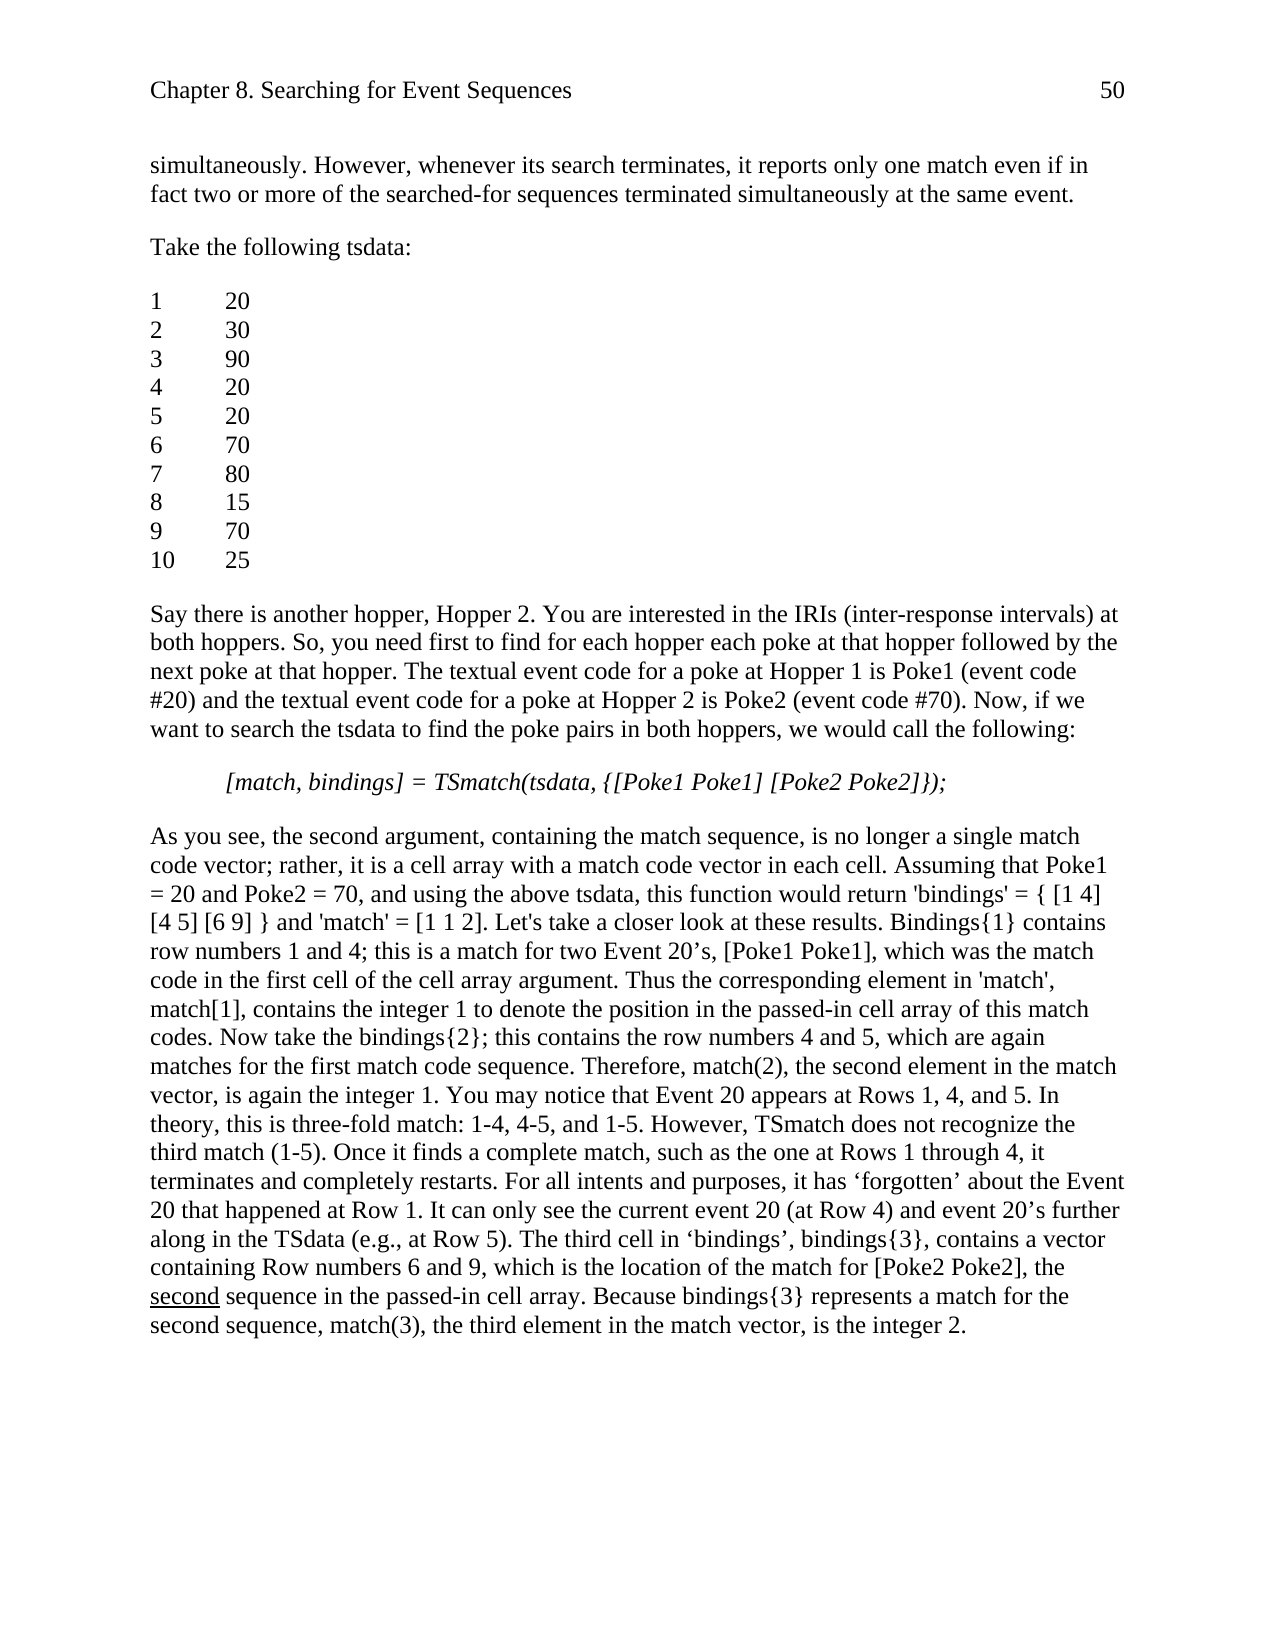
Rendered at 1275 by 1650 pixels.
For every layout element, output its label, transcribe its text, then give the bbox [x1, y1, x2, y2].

text Say there is another hopper, Hopper 2. You are interested in the IRIs (inter-response intervals) at both hoppers. So, you need first to find for each hopper each poke at that hopper followed by the next poke at that hopper. The textual event code for a poke at Hopper 1 is Poke1 (event code #20) and the textual event code for a poke at Hopper 2 is Poke2 (event code #70). Now, if we want to search the tsdata to find the poke pairs in both hoppers, we would call the following: [150, 599, 1125, 742]
text As you see, the second argument, containing the match sequence, is no longer a single match code vector; rather, it is a cell array with a match code vector in each cell. Assuming that Poke1 = 20 and Poke2 = 70, and using the above tsdata, this function would return 'bindings' = { [1 4] [4 5] [6 9] } and 'match' = [1 1 2]. Let's take a closer look at these results. Bindings{1} contains row numbers 1 and 4; this is a match for two Event 20’s, [Poke1 Poke1], which was the match code in the first cell of the cell array argument. Thus the corresponding element in 'match', match[1], contains the integer 1 to denote the position in the passed-in cell array of this match codes. Now take the bindings{2}; this contains the row numbers 4 and 5, which are again matches for the first match code sequence. Therefore, match(2), the second element in the match vector, is again the integer 1. You may notice that Event 20 appears at Rows 1, 4, and 5. In theory, this is three-fold match: 1-4, 4-5, and 1-5. However, TSmatch does not recognize the third match (1-5). Once it finds a complete match, such as the one at Rows 1 through 4, it terminates and completely restarts. For all intents and purposes, it has ‘forgotten’ about the Event 20 that happened at Row 1. It can only see the current event 20 (at Row 4) and event 20’s further along in the TSdata (e.g., at Row 5). The third cell in ‘bindings’, bindings{3}, contains a vector containing Row numbers 6 and 9, which is the location of the match for [Poke2 Poke2], the second sequence in the passed-in cell array. Because bindings{3} represents a match for the second sequence, match(3), the third element in the match vector, is the integer 2. [150, 821, 1125, 1339]
text 1 20 2 30 3 90 4 20 5 20 6 70 7 80 8 15 9 70 10 25 [150, 286, 1125, 574]
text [150, 150, 1125, 207]
text [match, bindings] = TSmatch(tsdata, {[Poke1 Poke1] [Poke2 Poke2]}); [225, 767, 1125, 796]
text Take the following tsdata: [150, 232, 1125, 261]
